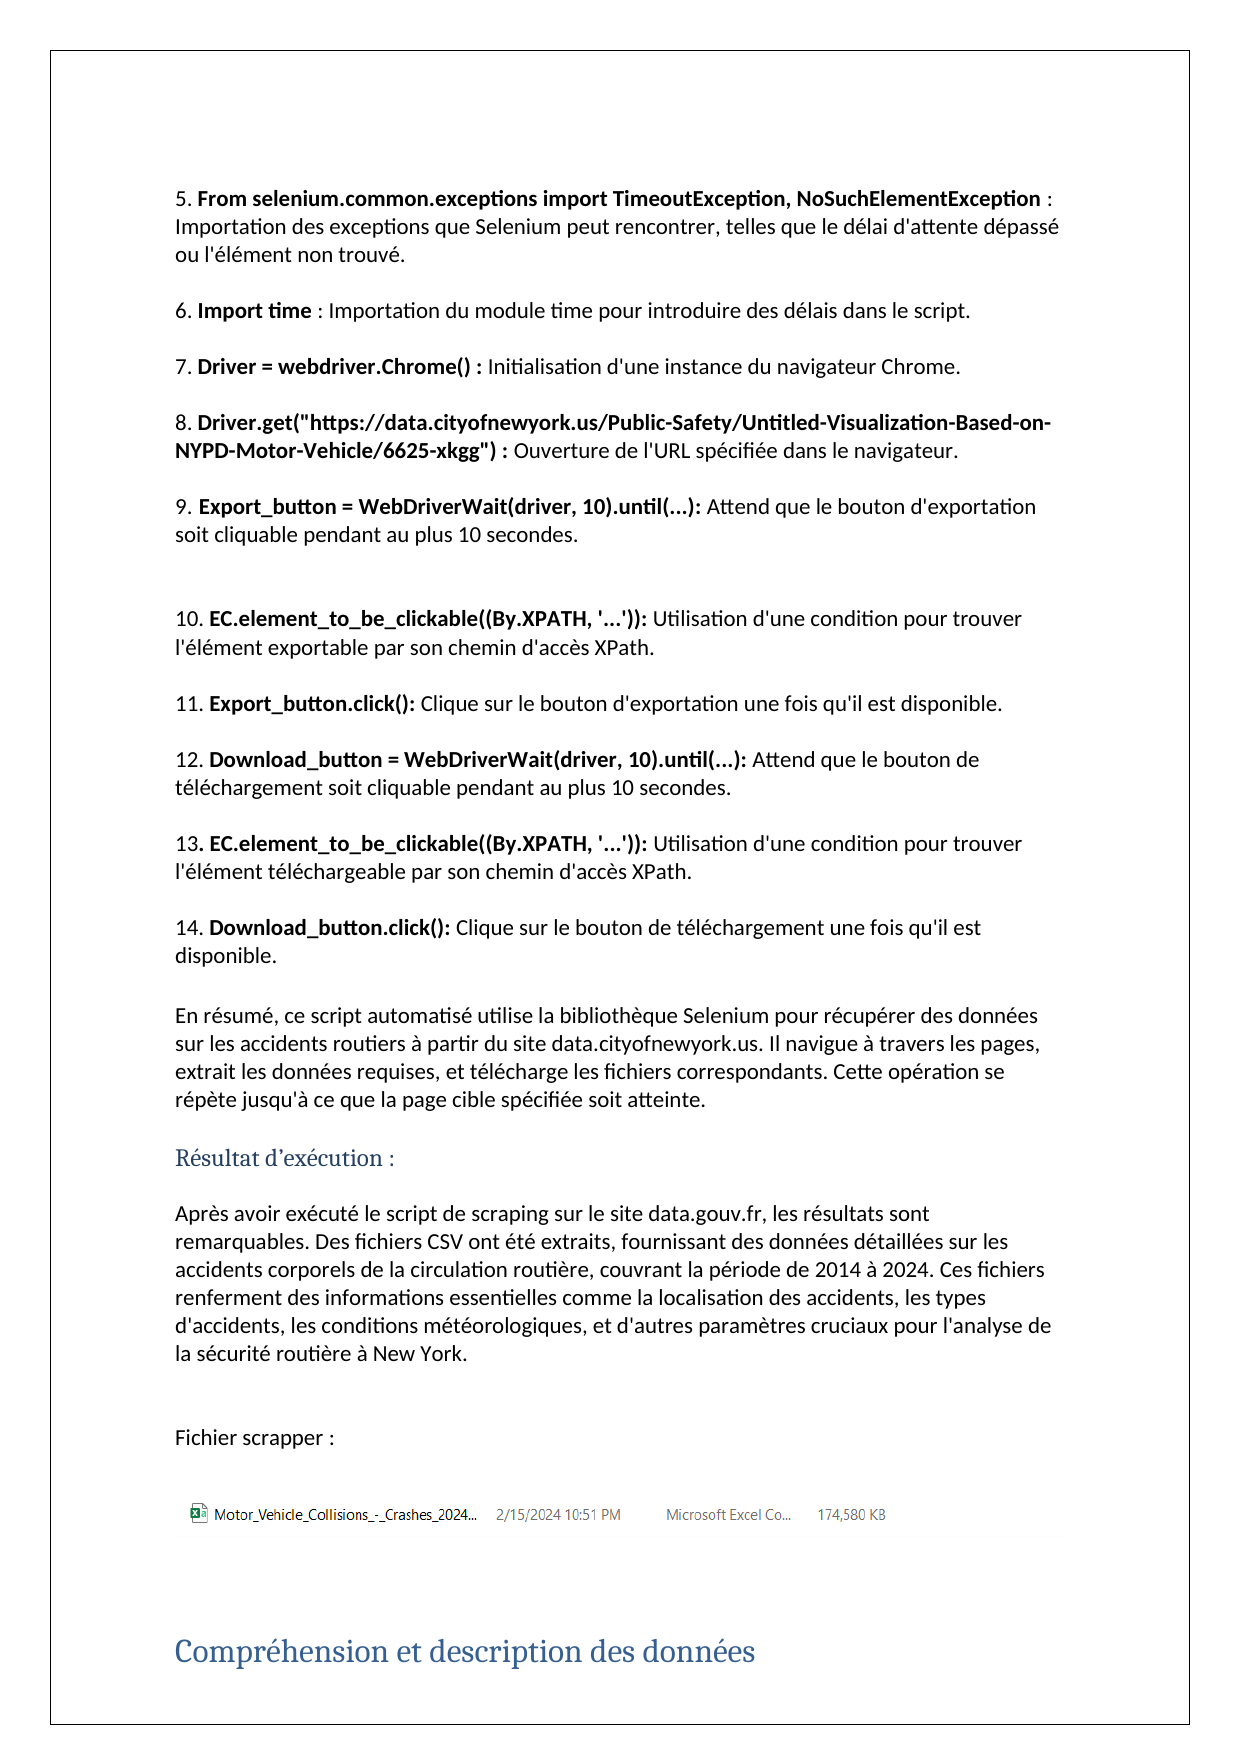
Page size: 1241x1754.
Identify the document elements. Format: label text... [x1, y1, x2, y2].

subtitle Résultat d’exécution : [175, 1144, 1065, 1172]
subtitle Compréhension et description des données [175, 1632, 1065, 1671]
subtitle En résumé, ce script automatisé utilise la bibliothèque Selenium pour récupérer des données sur les accidents routiers à partir du site data.cityofnewyork.us. Il navigue à travers les pages, extrait les données requises, et télécharge les fichiers correspondants. Cette opération se répète jusqu'à ce que la page cible spécifiée soit atteinte. [175, 1001, 1065, 1113]
text 5. From selenium.common.exceptions import TimeoutException, NoSuchElementException : Importation des exceptions que Selenium peut rencontrer, telles que le délai d'attente dépassé ou l'élément non trouvé. [175, 184, 1065, 268]
text 7. Driver = webdriver.Chrome() : Initialisation d'une instance du navigateur Chrome. [175, 352, 1065, 380]
text Après avoir exécuté le script de scraping sur le site data.gouv.fr, les résultats sont remarquables. Des fichiers CSV ont été extraits, fournissant des données détaillées sur les accidents corporels de la circulation routière, couvrant la période de 2014 à 2024. Ces fichiers renferment des informations essentielles comme la localisation des accidents, les types d'accidents, les conditions météorologiques, et d'autres paramètres cruciaux pour l'analyse de la sécurité routière à New York. [175, 1199, 1065, 1367]
text 11. Export_button.click(): Clique sur le bouton d'exportation une fois qu'il est disponible. [175, 689, 1065, 717]
text 12. Download_button = WebDriverWait(driver, 10).until(...): Attend que le bouton de téléchargement soit cliquable pendant au plus 10 secondes. [175, 745, 1065, 801]
picture [175, 1498, 1066, 1537]
text 6. Import time : Importation du module time pour introduire des délais dans le script. [175, 296, 1065, 324]
text 10. EC.element_to_be_clickable((By.XPATH, '...')): Utilisation d'une condition pour trouver l'élément exportable par son chemin d'accès XPath. [175, 604, 1065, 661]
text 14. Download_button.click(): Clique sur le bouton de téléchargement une fois qu'il est disponible. [175, 913, 1065, 969]
text 8. Driver.get("https://data.cityofnewyork.us/Public-Safety/Untitled-Visualization-Based-on-NYPD-Motor-Vehicle/6625-xkgg") : Ouverture de l'URL spécifiée dans le navigateur. [175, 408, 1065, 464]
text Fichier scrapper : [175, 1424, 1015, 1450]
text 9. Export_button = WebDriverWait(driver, 10).until(...): Attend que le bouton d'exportation soit cliquable pendant au plus 10 secondes. [175, 492, 1065, 548]
text 13. EC.element_to_be_clickable((By.XPATH, '...')): Utilisation d'une condition pour trouver l'élément téléchargeable par son chemin d'accès XPath. [175, 829, 1065, 885]
